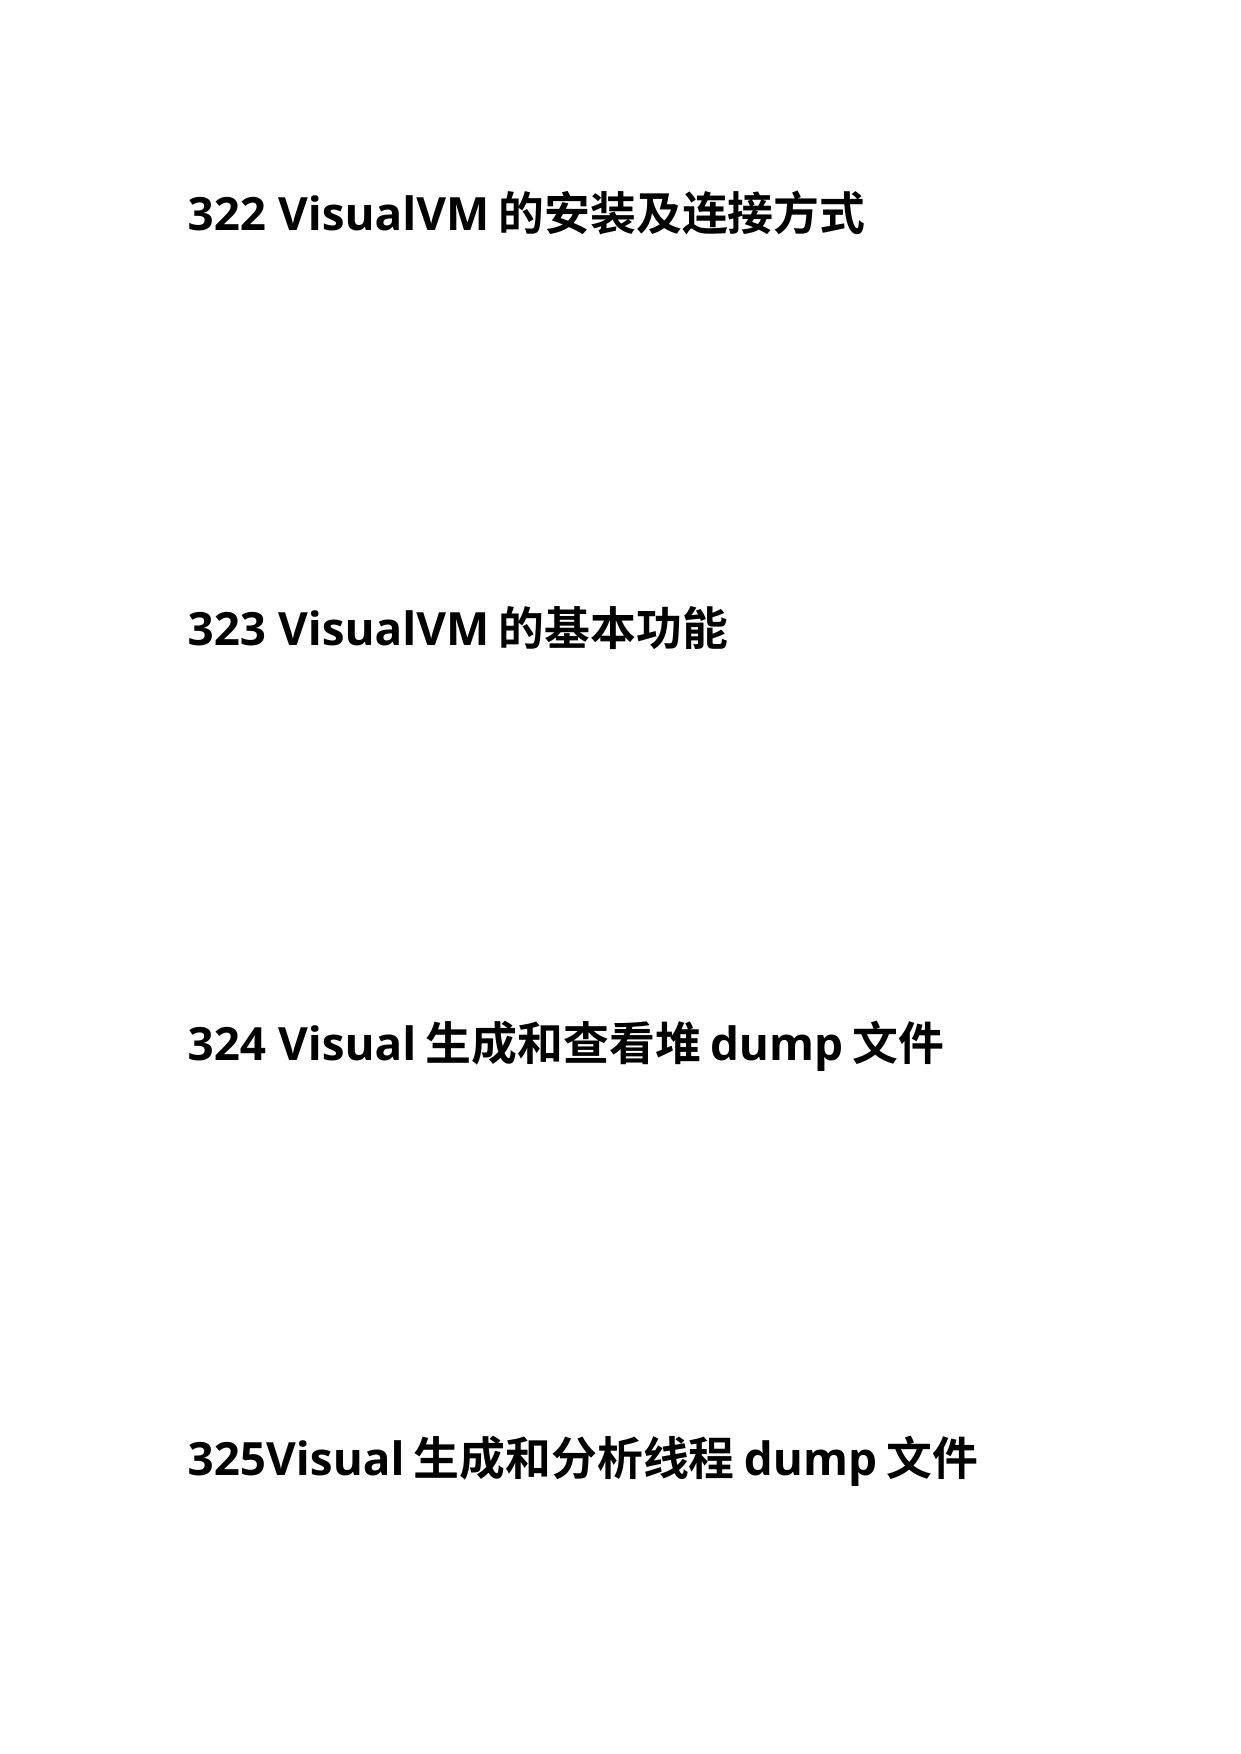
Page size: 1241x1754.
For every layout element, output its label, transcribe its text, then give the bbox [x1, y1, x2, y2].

subtitle 324 Visual生成和查看堆dump文件 [187, 992, 1053, 1089]
subtitle 325Visual生成和分析线程dump文件 [187, 1407, 1053, 1504]
subtitle 323 VisualVM的基本功能 [187, 577, 1053, 674]
subtitle 322 VisualVM的安装及连接方式 [187, 162, 1053, 259]
